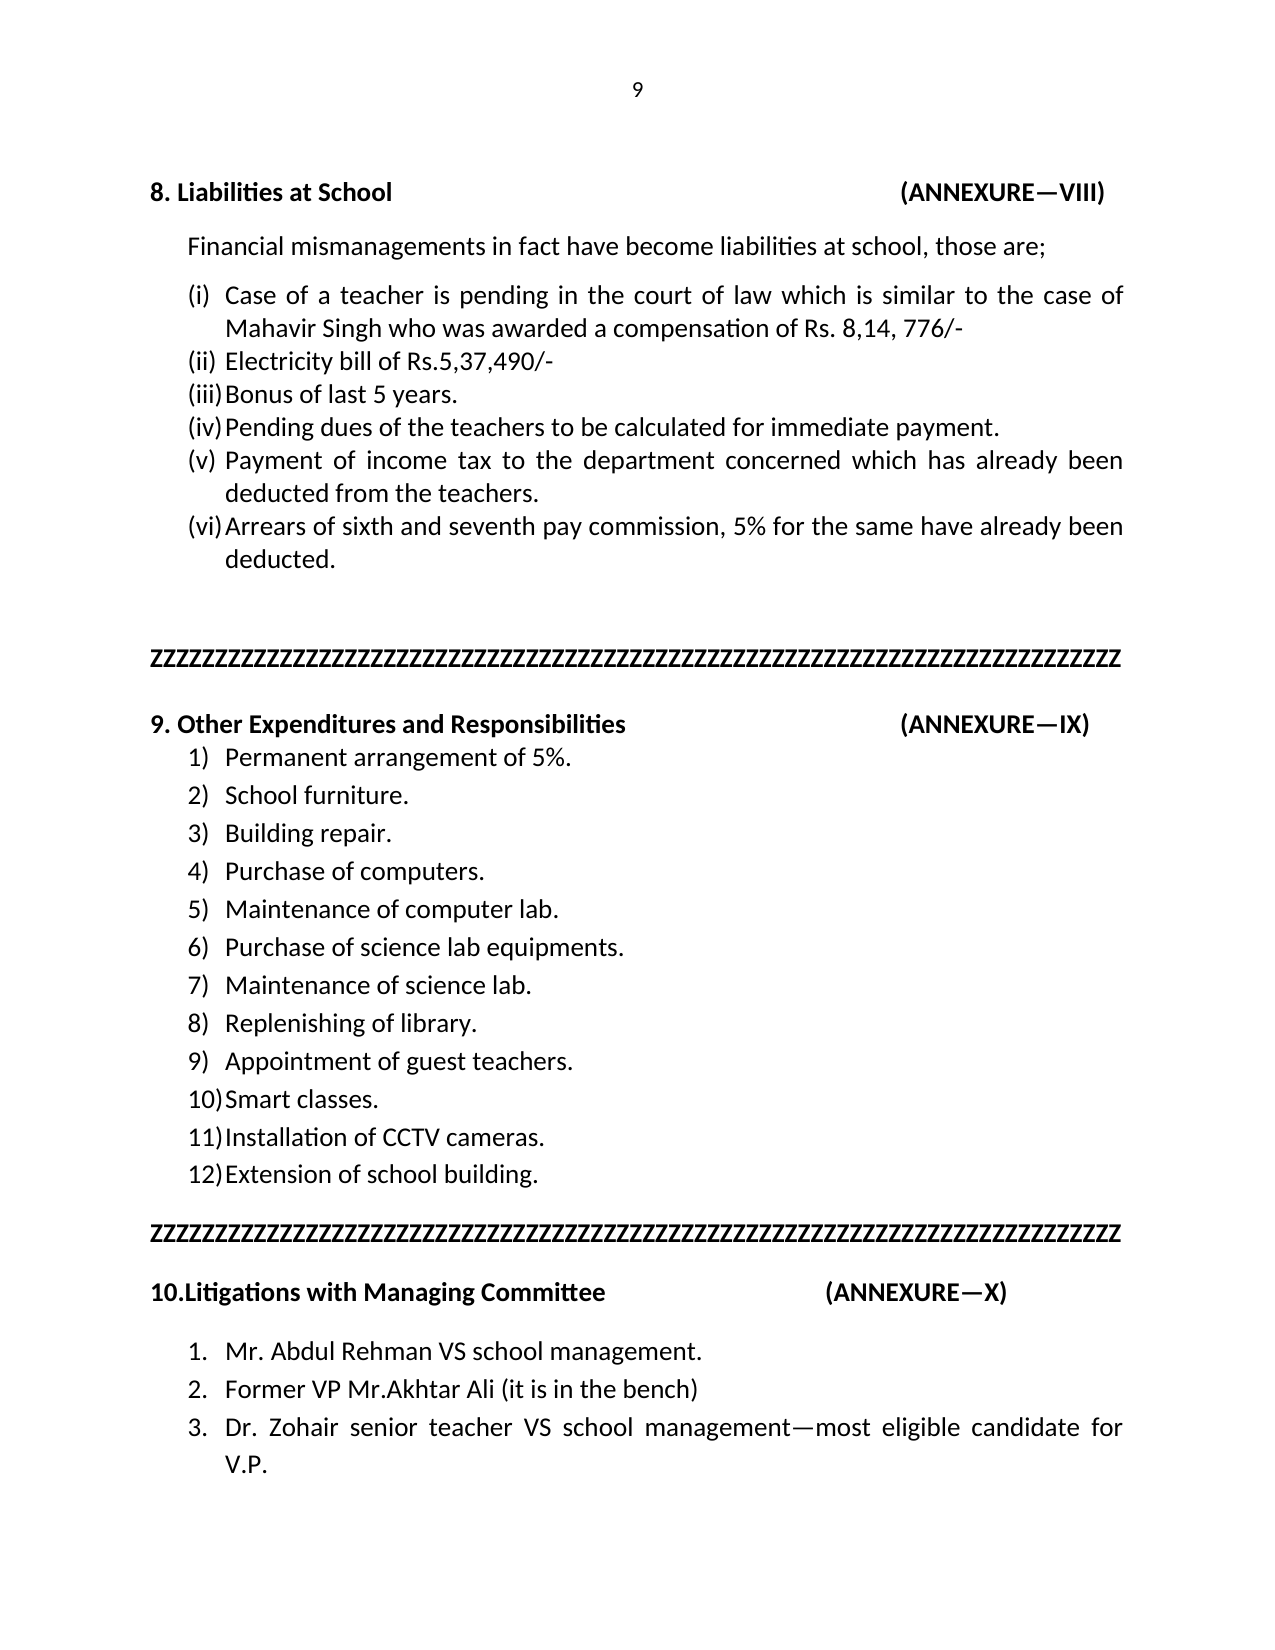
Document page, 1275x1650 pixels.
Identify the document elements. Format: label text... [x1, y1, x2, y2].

list Former VP Mr.Akhtar Ali (it is in the bench) [187, 1372, 1125, 1405]
list Smart classes. [187, 1082, 1125, 1115]
text Financial mismanagements in fact have become liabilities at school, those are; [187, 229, 1125, 262]
list Replenishing of library. [187, 1006, 1125, 1039]
list Appointment of guest teachers. [187, 1044, 1125, 1077]
text ZZZZZZZZZZZZZZZZZZZZZZZZZZZZZZZZZZZZZZZZZZZZZZZZZZZZZZZZZZZZZZZZZZZZZZZZZZZ [150, 1216, 1125, 1249]
list Mr. Abdul Rehman VS school management. [187, 1334, 1125, 1367]
list Maintenance of science lab. [187, 968, 1125, 1001]
list Electricity bill of Rs.5,37,490/- [187, 344, 1125, 377]
list Payment of income tax to the department concerned which has already been deducted from the teachers. [187, 443, 1125, 509]
text ZZZZZZZZZZZZZZZZZZZZZZZZZZZZZZZZZZZZZZZZZZZZZZZZZZZZZZZZZZZZZZZZZZZZZZZZZZZ [150, 642, 1125, 674]
text 10.Litigations with Managing Committee (ANNEXURE—X) [150, 1275, 1125, 1308]
list School furniture. [187, 778, 1125, 812]
list Bonus of last 5 years. [187, 377, 1125, 410]
list Permanent arrangement of 5%. [187, 741, 1125, 774]
list Extension of school building. [187, 1158, 1125, 1191]
list Pending dues of the teachers to be calculated for immediate payment. [187, 410, 1125, 443]
list Purchase of science lab equipments. [187, 930, 1125, 963]
list Dr. Zohair senior teacher VS school management—most eligible candidate for V.P. [187, 1410, 1125, 1481]
text 9. Other Expenditures and Responsibilities (ANNEXURE—IX) [150, 708, 1125, 741]
list Installation of CCTV cameras. [187, 1120, 1125, 1153]
list Purchase of computers. [187, 854, 1125, 887]
list Case of a teacher is pending in the court of law which is similar to the case of Mahavir Singh who was awarded a compensation of Rs. 8,14, 776/- [187, 278, 1125, 344]
list Building repair. [187, 816, 1125, 849]
list Maintenance of computer lab. [187, 892, 1125, 925]
list Arrears of sixth and seventh pay commission, 5% for the same have already been deducted. [187, 509, 1125, 576]
text 8. Liabilities at School (ANNEXURE—VIII) [150, 175, 1125, 208]
